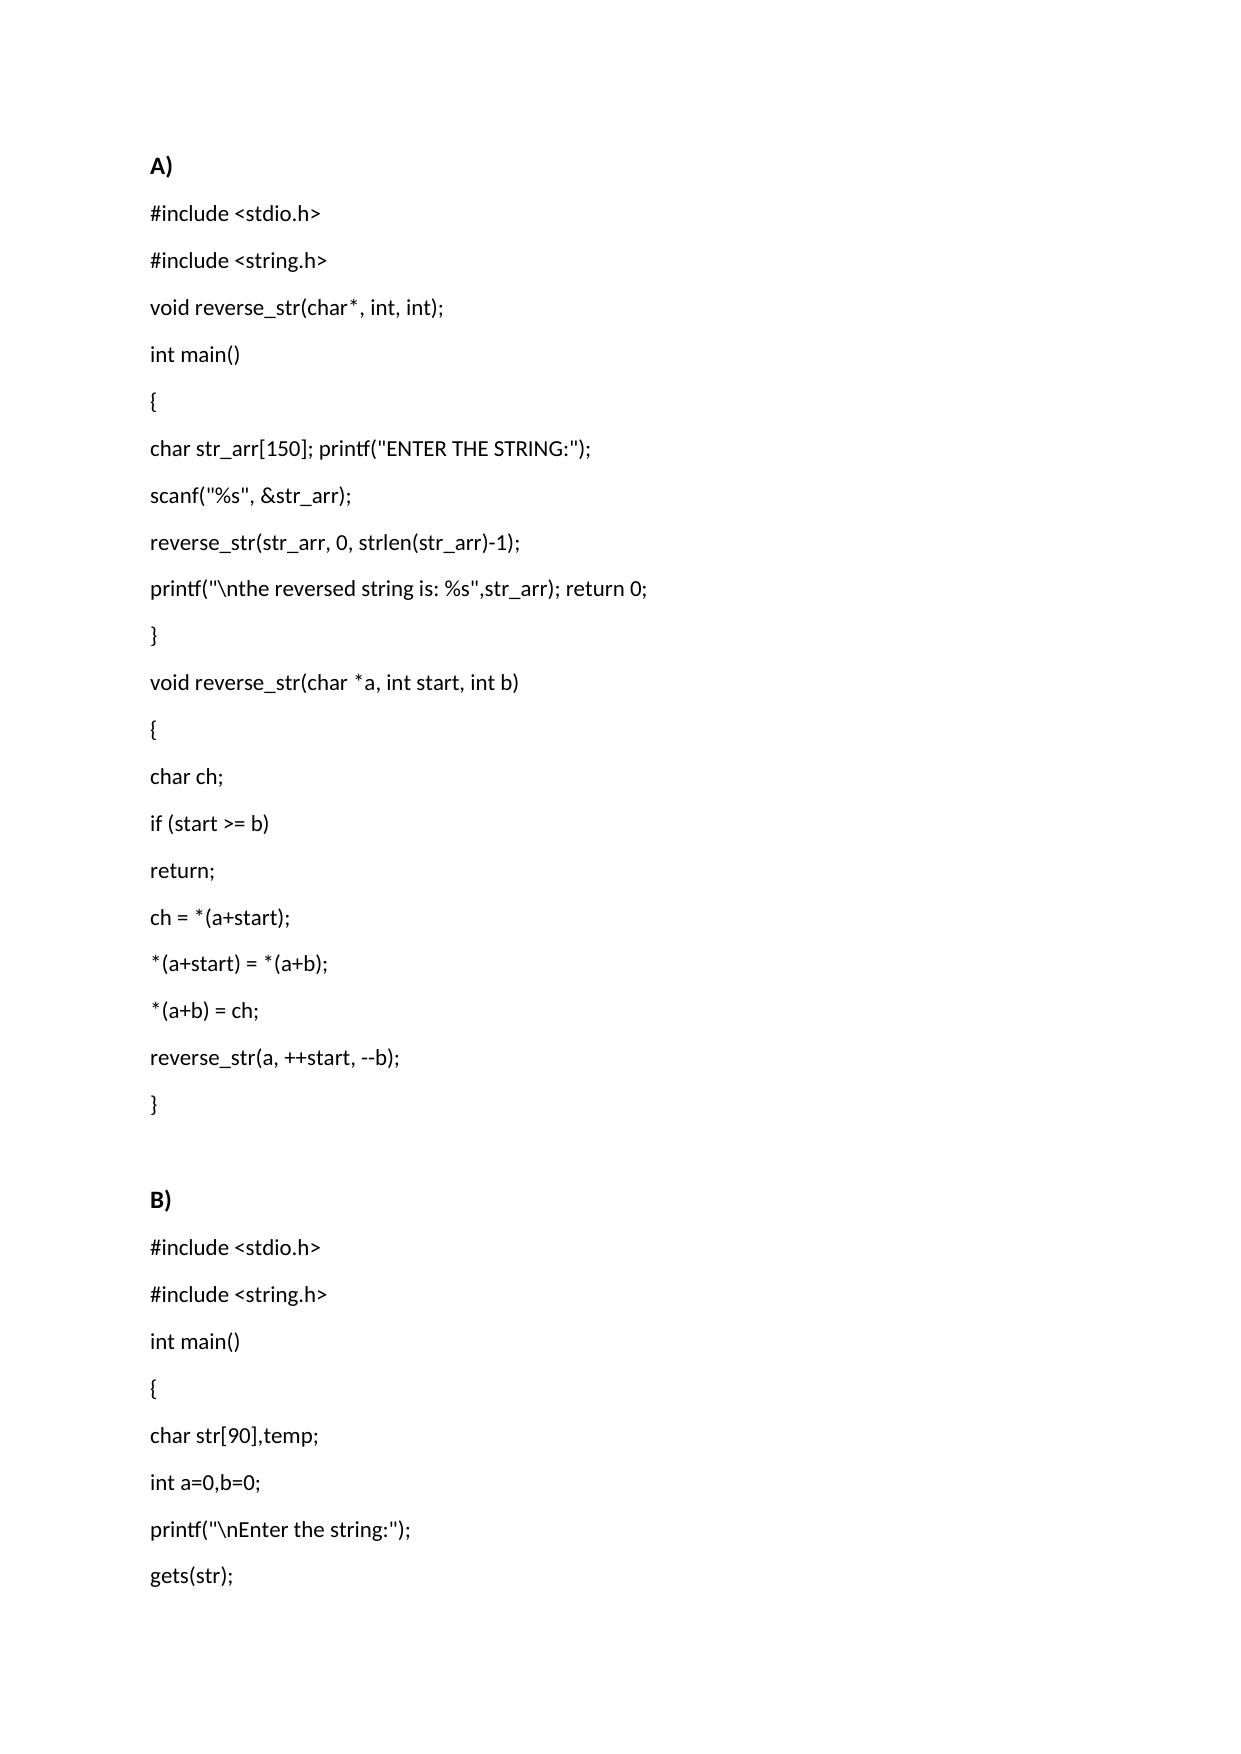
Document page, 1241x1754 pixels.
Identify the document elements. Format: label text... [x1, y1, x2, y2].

text int main() [150, 340, 1090, 368]
text return; [150, 856, 1090, 884]
text B) [150, 1184, 1090, 1214]
text { [150, 715, 1090, 743]
text void reverse_str(char*, int, int); [150, 293, 1090, 321]
text char str_arr[150]; printf("ENTER THE STRING:"); [150, 434, 1090, 462]
text if (start >= b) [150, 809, 1090, 837]
text char ch; [150, 762, 1090, 790]
text *(a+b) = ch; [150, 996, 1090, 1024]
text { [150, 1374, 1090, 1402]
text char str[90],temp; [150, 1421, 1090, 1449]
text } [150, 621, 1090, 649]
text scanf("%s", &str_arr); [150, 481, 1090, 509]
text } [150, 1090, 1090, 1118]
text int a=0,b=0; [150, 1468, 1090, 1496]
text printf("\nEnter the string:"); [150, 1515, 1090, 1543]
text #include <string.h> [150, 1280, 1090, 1308]
text int main() [150, 1327, 1090, 1355]
text void reverse_str(char *a, int start, int b) [150, 668, 1090, 696]
text A) [150, 150, 1090, 181]
text reverse_str(str_arr, 0, strlen(str_arr)-1); [150, 528, 1090, 556]
text #include <stdio.h> [150, 199, 1090, 228]
text #include <stdio.h> [150, 1233, 1090, 1262]
text reverse_str(a, ++start, --b); [150, 1043, 1090, 1071]
text { [150, 387, 1090, 415]
text printf("\nthe reversed string is: %s",str_arr); return 0; [150, 574, 1090, 603]
text *(a+start) = *(a+b); [150, 949, 1090, 978]
text #include <string.h> [150, 246, 1090, 274]
text gets(str); [150, 1562, 1090, 1590]
text ch = *(a+start); [150, 903, 1090, 931]
